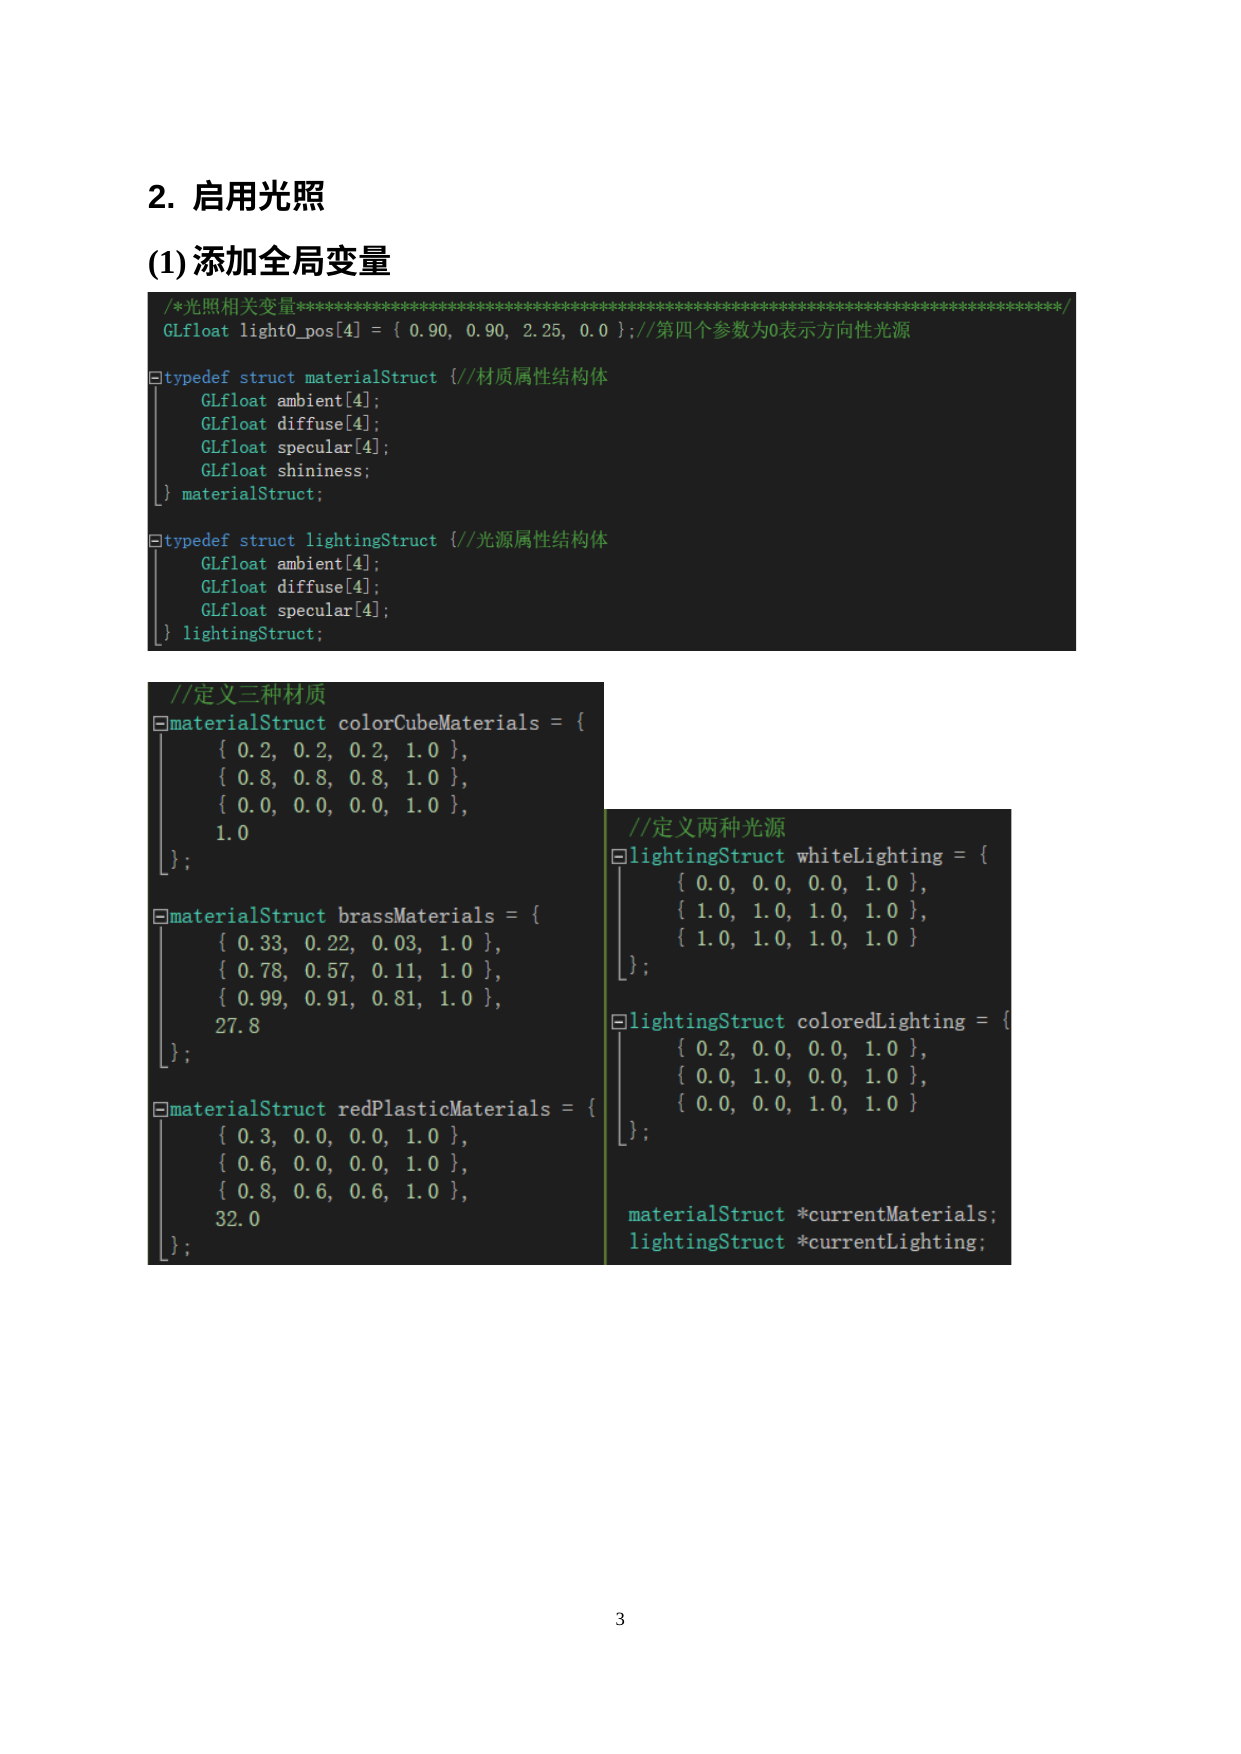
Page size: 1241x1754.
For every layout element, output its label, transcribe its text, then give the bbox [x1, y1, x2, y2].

subtitle 启用光照 [148, 162, 1092, 227]
picture [147, 292, 1077, 651]
subtitle 添加全局变量 [148, 227, 1092, 292]
picture [147, 682, 1012, 1265]
